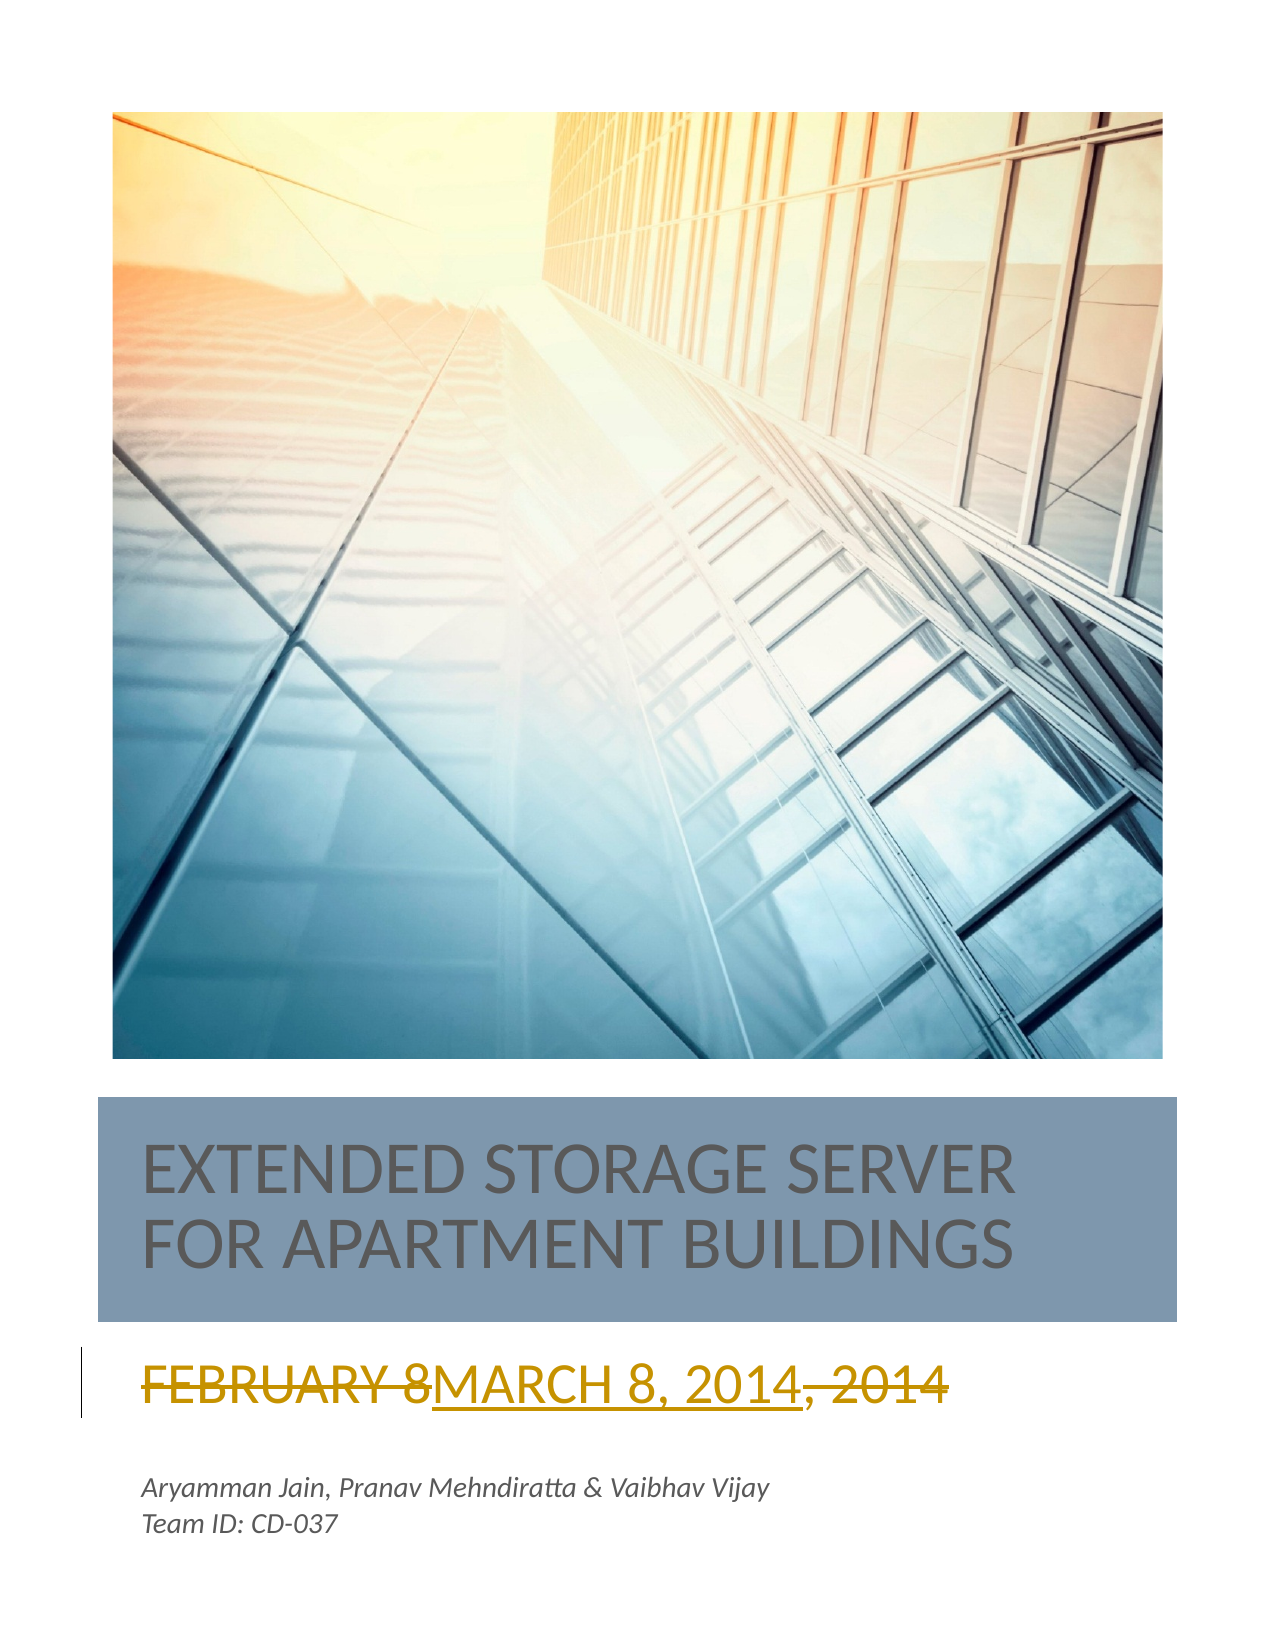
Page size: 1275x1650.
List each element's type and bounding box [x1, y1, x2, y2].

picture [112, 112, 1163, 1059]
